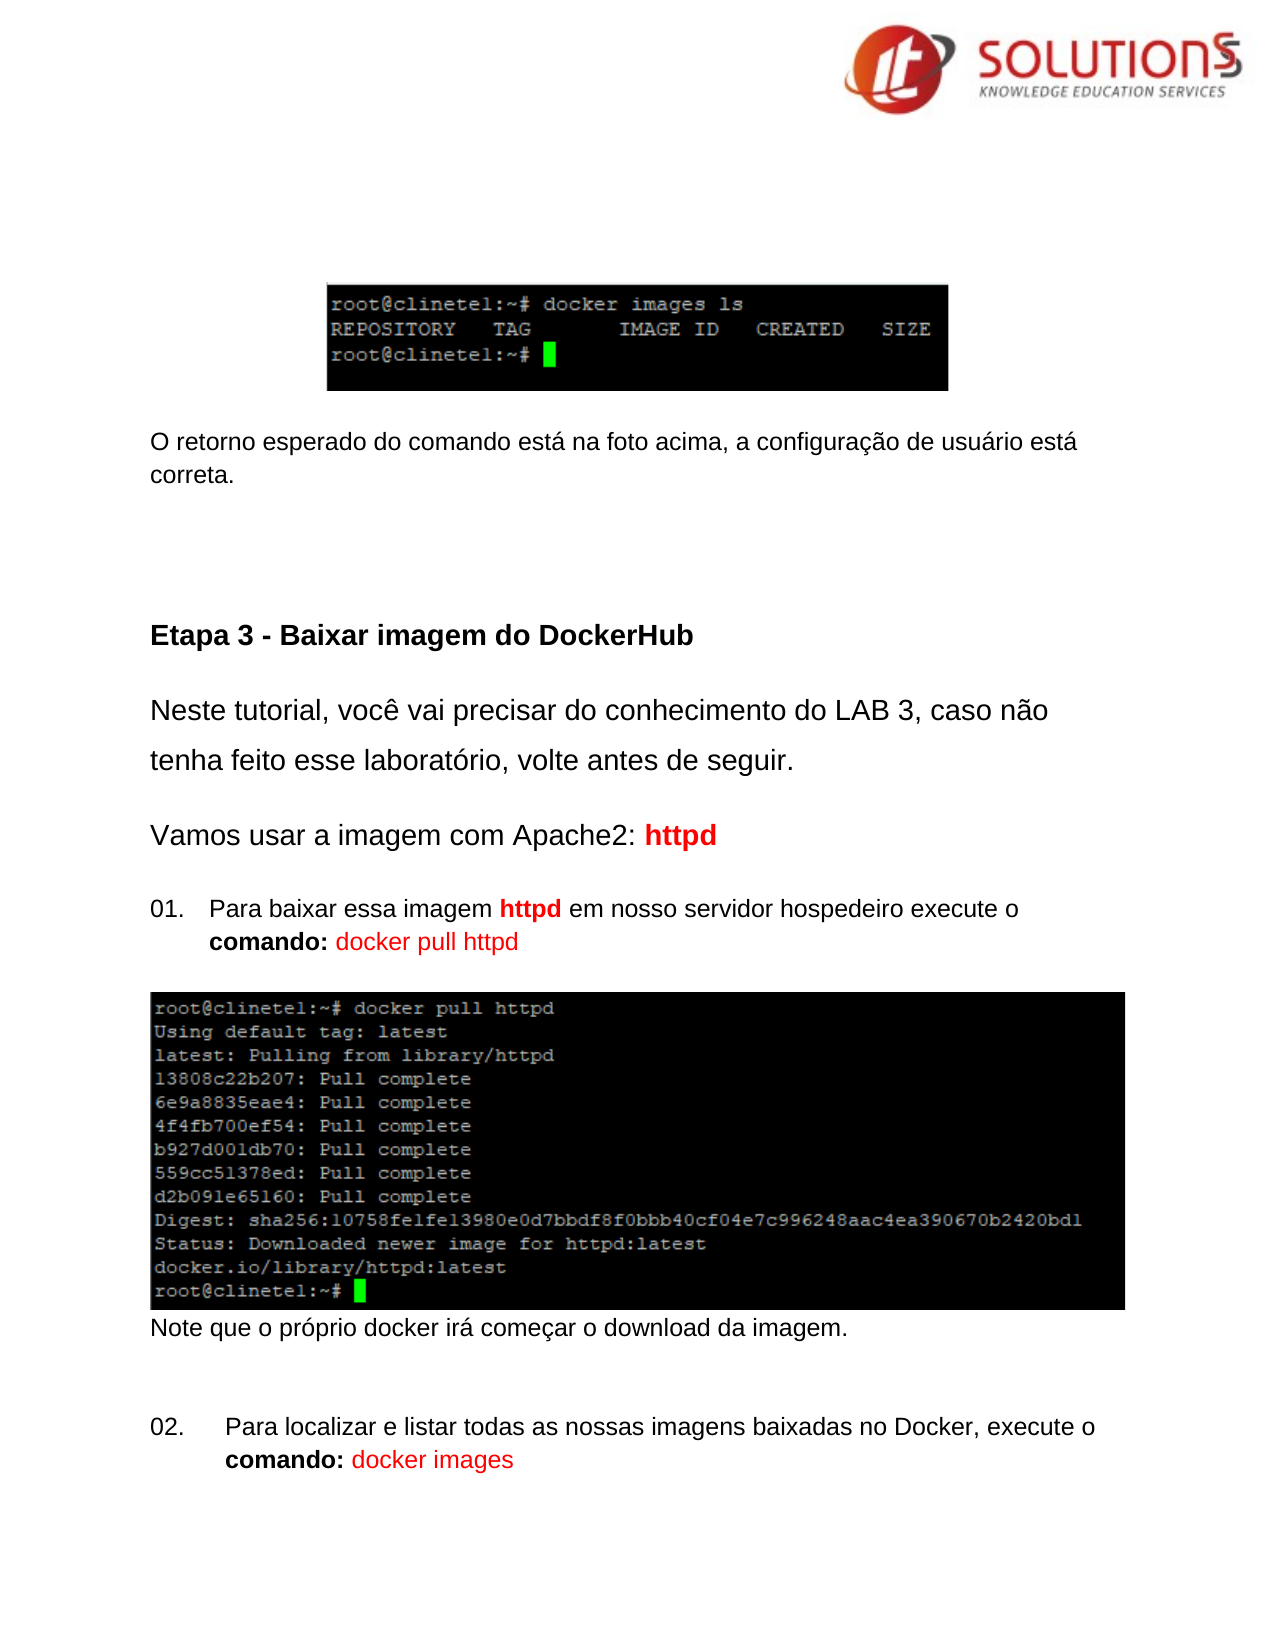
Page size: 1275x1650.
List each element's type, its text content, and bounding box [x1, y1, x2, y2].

picture [150, 992, 1125, 1310]
picture [326, 282, 949, 391]
text Note que o próprio docker irá começar o download da imagem. [150, 1313, 1125, 1342]
text O retorno esperado do comando está na foto acima, a configuração de usuário está correta. [150, 427, 1125, 489]
text Etapa 3 - Baixar imagem do DockerHub [150, 617, 1125, 651]
text Neste tutorial, você vai precisar do conhecimento do LAB 3, caso não tenha feito esse laboratório, volte antes de seguir. [150, 693, 1125, 777]
list Para localizar e listar todas as nossas imagens baixadas no Docker, execute o comando: docker images [150, 1412, 1125, 1474]
text Vamos usar a imagem com Apache2: httpd [150, 818, 1125, 852]
picture [828, 8, 1271, 134]
list Para baixar essa imagem httpd em nosso servidor hospedeiro execute o comando: docker pull httpd [150, 894, 1125, 956]
